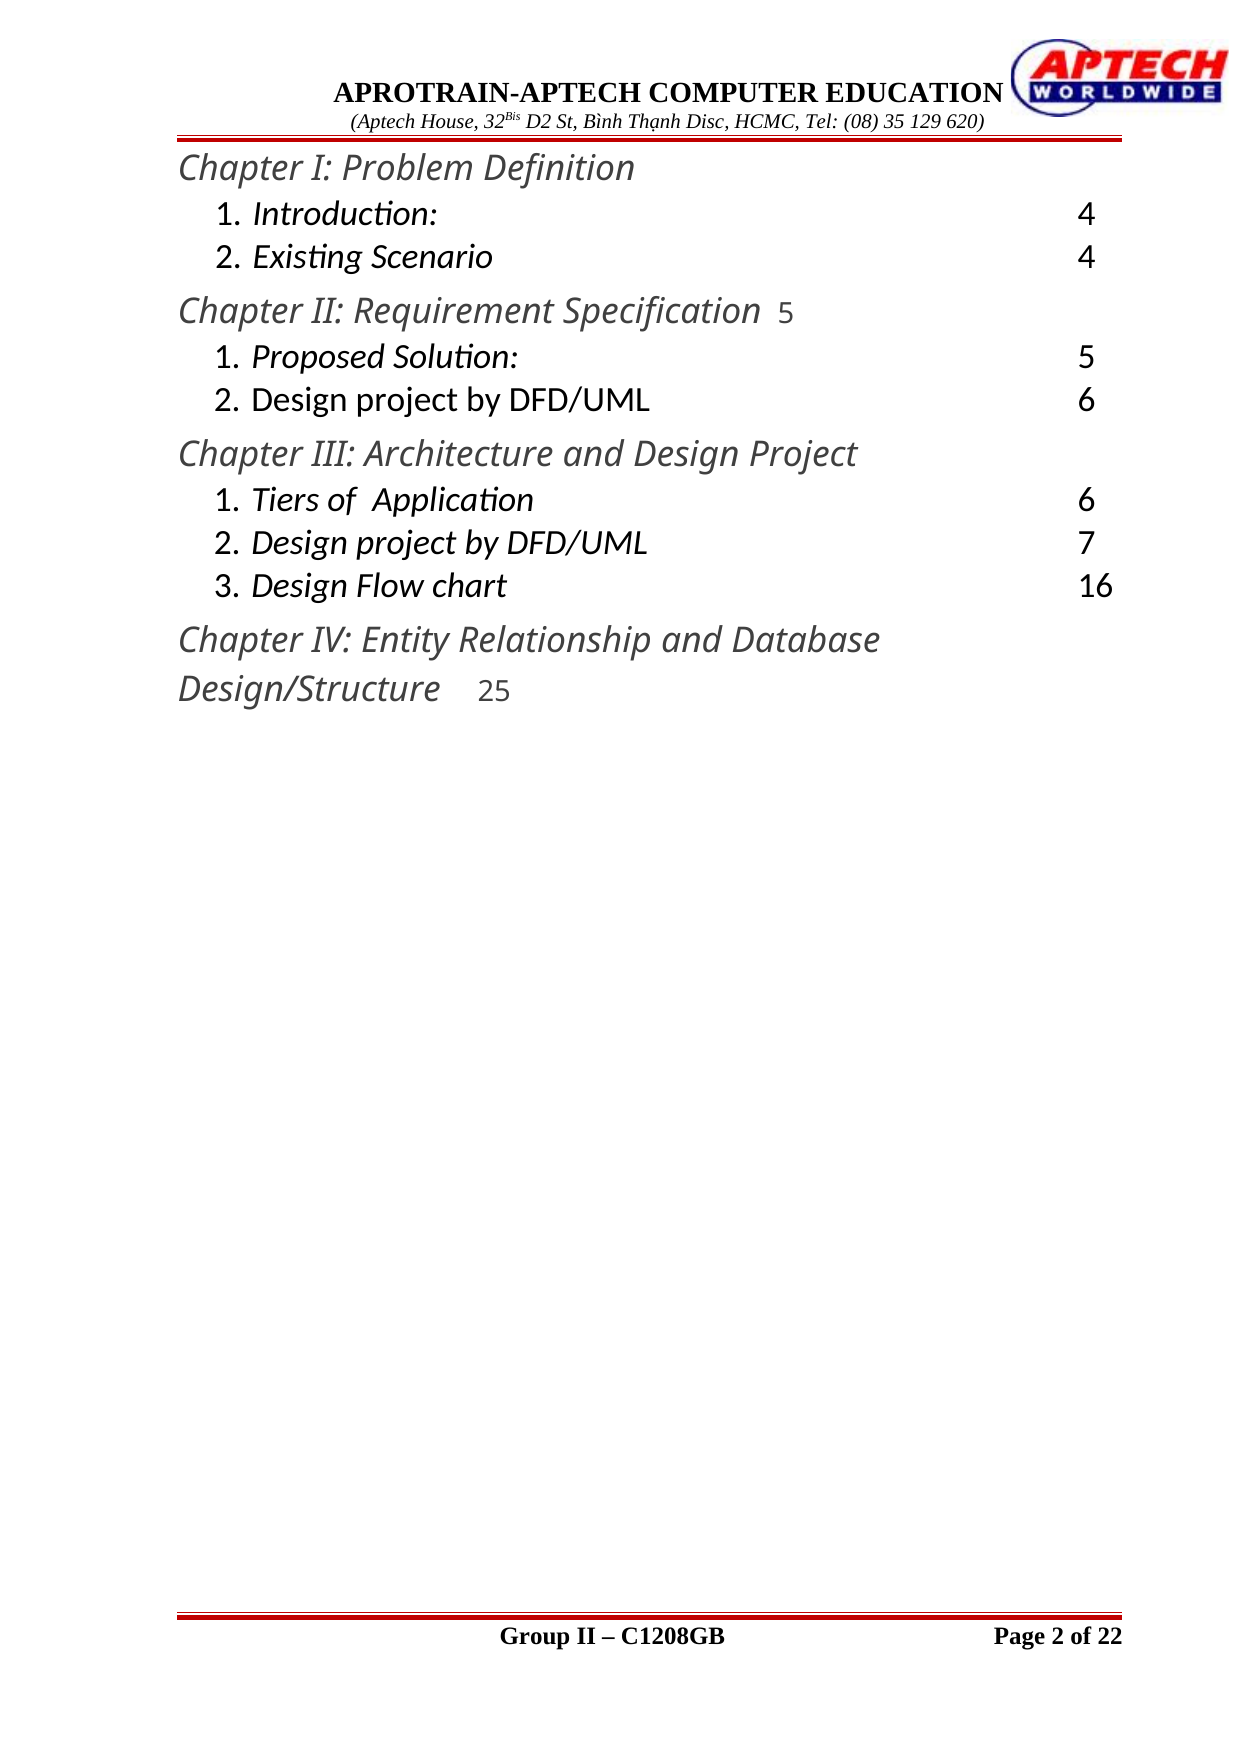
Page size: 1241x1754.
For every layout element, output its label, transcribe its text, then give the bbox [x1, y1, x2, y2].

picture [1010, 39, 1229, 117]
list Existing Scenario 4 [215, 234, 1122, 277]
list Design project by DFD/UML 7 [213, 520, 1122, 563]
list Design Flow chart 16 [213, 563, 1122, 606]
subtitle Chapter I: Problem Definition [177, 142, 1122, 191]
subtitle Chapter II: Requirement Specification 5 [177, 286, 1122, 334]
subtitle Chapter III: Architecture and Design Project [177, 428, 1122, 477]
list Introduction: 4 [215, 191, 1122, 234]
list Tiers of Application 6 [213, 477, 1122, 520]
list Proposed Solution: 5 [213, 334, 1122, 377]
list Design project by DFD/UML 6 [213, 377, 1122, 420]
subtitle Chapter IV: Entity Relationship and Database Design/Structure 25 [177, 615, 1122, 711]
